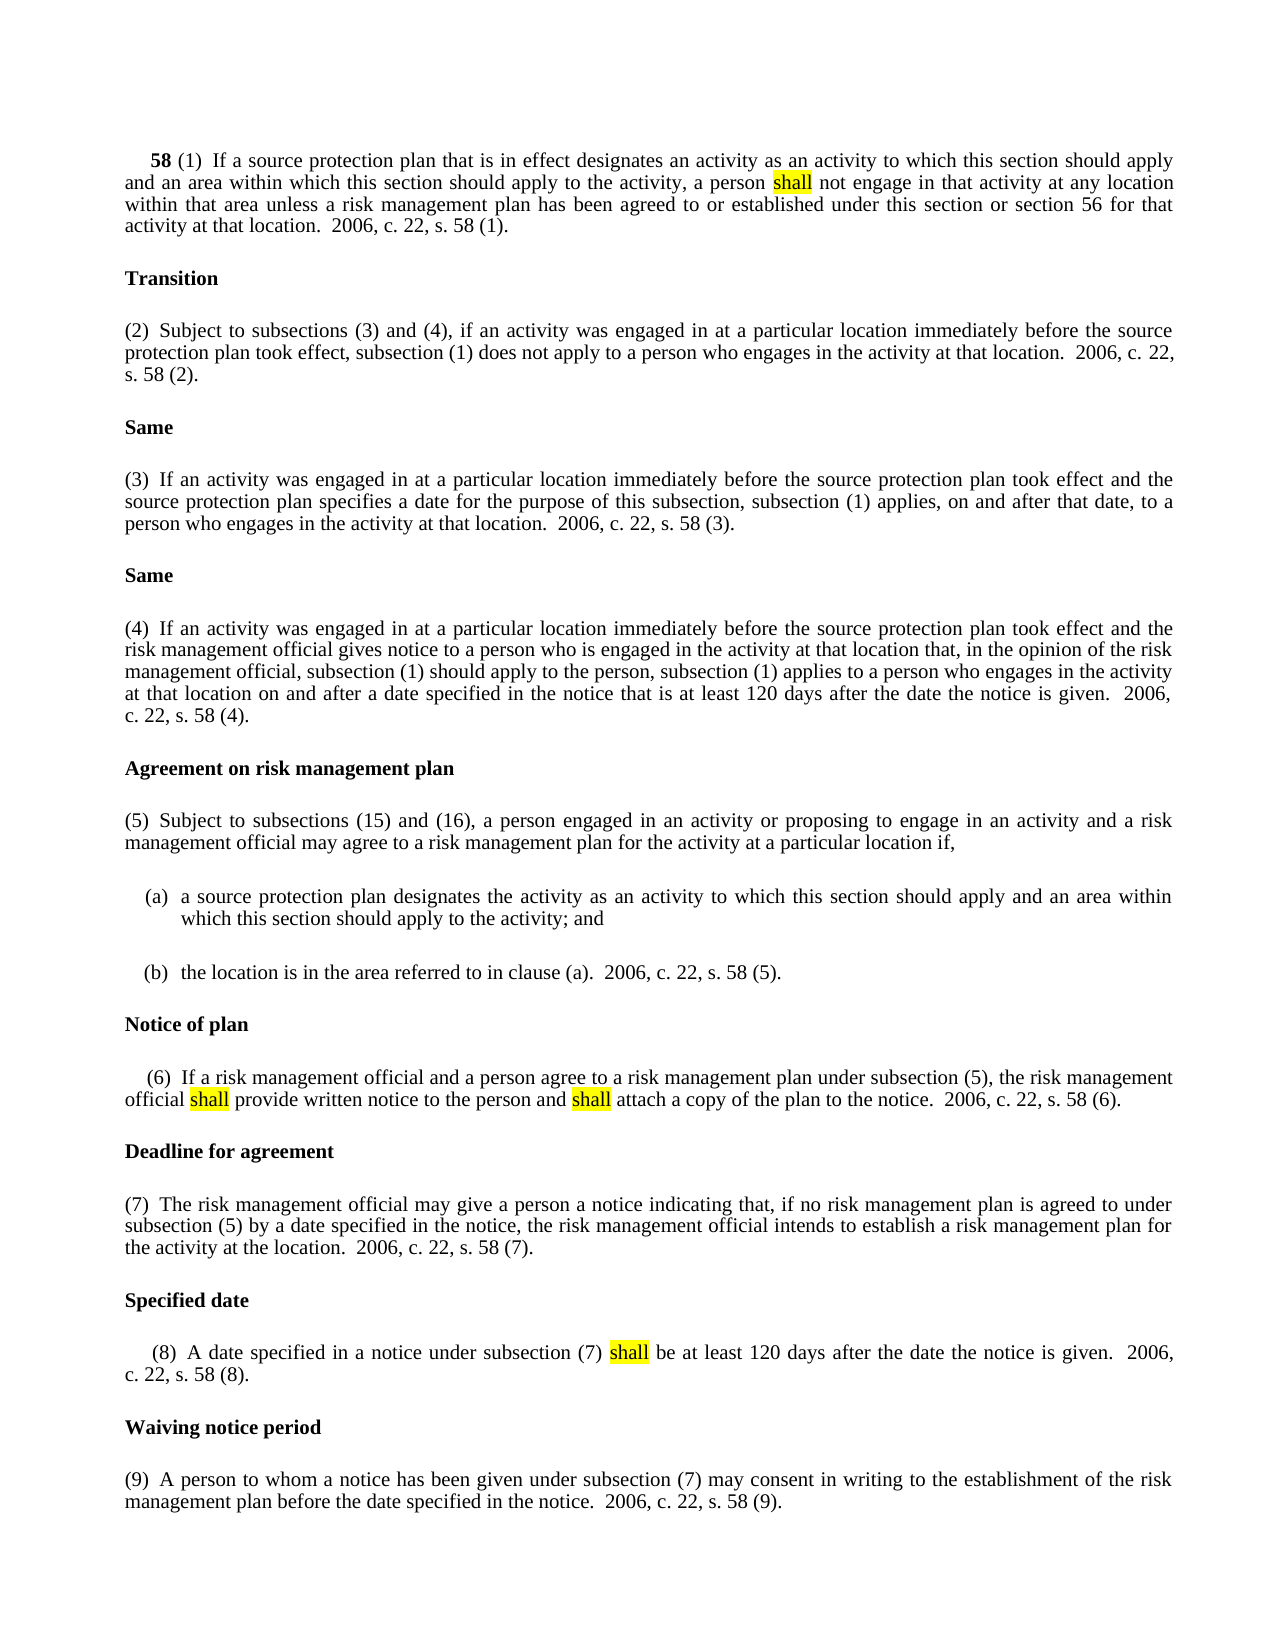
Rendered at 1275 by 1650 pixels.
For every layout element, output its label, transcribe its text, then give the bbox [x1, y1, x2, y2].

text Agreement on risk management plan [124, 760, 1174, 779]
text Notice of plan [124, 1017, 1174, 1036]
text (7) The risk management official may give a person a notice indicating that, if no risk management plan is agreed to under subsection (5) by a date specified in the notice, the risk management official intends to establish a risk management plan for the activity at the location. 2006, c. 22, s. 58 (7). [124, 1194, 1174, 1259]
text Same [124, 568, 1174, 586]
text (8) A date specified in a notice under subsection (7) shall be at least 120 days after the date the notice is given. 2006, c. 22, s. 58 (8). [124, 1342, 1174, 1386]
text (a) a source protection plan designates the activity as an activity to which this section should apply and an area within which this section should apply to the activity; and [124, 886, 1174, 929]
text 58 (1) If a source protection plan that is in effect designates an activity as an activity to which this section should apply and an area within which this section should apply to the activity, a person shall not engage in that activity at any location within that area unless a risk management plan has been agreed to or established under this section or section 56 for that activity at that location. 2006, c. 22, s. 58 (1). [124, 150, 1174, 237]
text (5) Subject to subsections (15) and (16), a person engaged in an activity or proposing to engage in an activity and a risk management official may agree to a risk management plan for the activity at a particular location if, [124, 810, 1174, 853]
text (4) If an activity was engaged in at a particular location immediately before the source protection plan took effect and the risk management official gives notice to a person who is engaged in the activity at that location that, in the opinion of the risk management official, subsection (1) should apply to the person, subsection (1) applies to a person who engages in the activity at that location on and after a date specified in the notice that is at least 120 days after the date the notice is given. 2006, c. 22, s. 58 (4). [124, 618, 1174, 727]
text Waiving notice period [124, 1419, 1174, 1438]
text (3) If an activity was engaged in at a particular location immediately before the source protection plan took effect and the source protection plan specifies a date for the purpose of this subsection, subsection (1) applies, on and after that date, to a person who engages in the activity at that location. 2006, c. 22, s. 58 (3). [124, 469, 1174, 534]
text (6) If a risk management official and a person agree to a risk management plan under subsection (5), the risk management official shall provide written notice to the person and shall attach a copy of the plan to the notice. 2006, c. 22, s. 58 (6). [124, 1067, 1174, 1110]
text (b) the location is in the area referred to in clause (a). 2006, c. 22, s. 58 (5). [124, 962, 1174, 983]
text Specified date [124, 1292, 1174, 1311]
text Deadline for agreement [124, 1144, 1174, 1162]
text Transition [124, 270, 1174, 289]
text Same [124, 419, 1174, 438]
text (2) Subject to subsections (3) and (4), if an activity was engaged in at a particular location immediately before the source protection plan took effect, subsection (1) does not apply to a person who engages in the activity at that location. 2006, c. 22, s. 58 (2). [124, 320, 1174, 386]
text (9) A person to whom a notice has been given under subsection (7) may consent in writing to the establishment of the risk management plan before the date specified in the notice. 2006, c. 22, s. 58 (9). [124, 1469, 1174, 1513]
